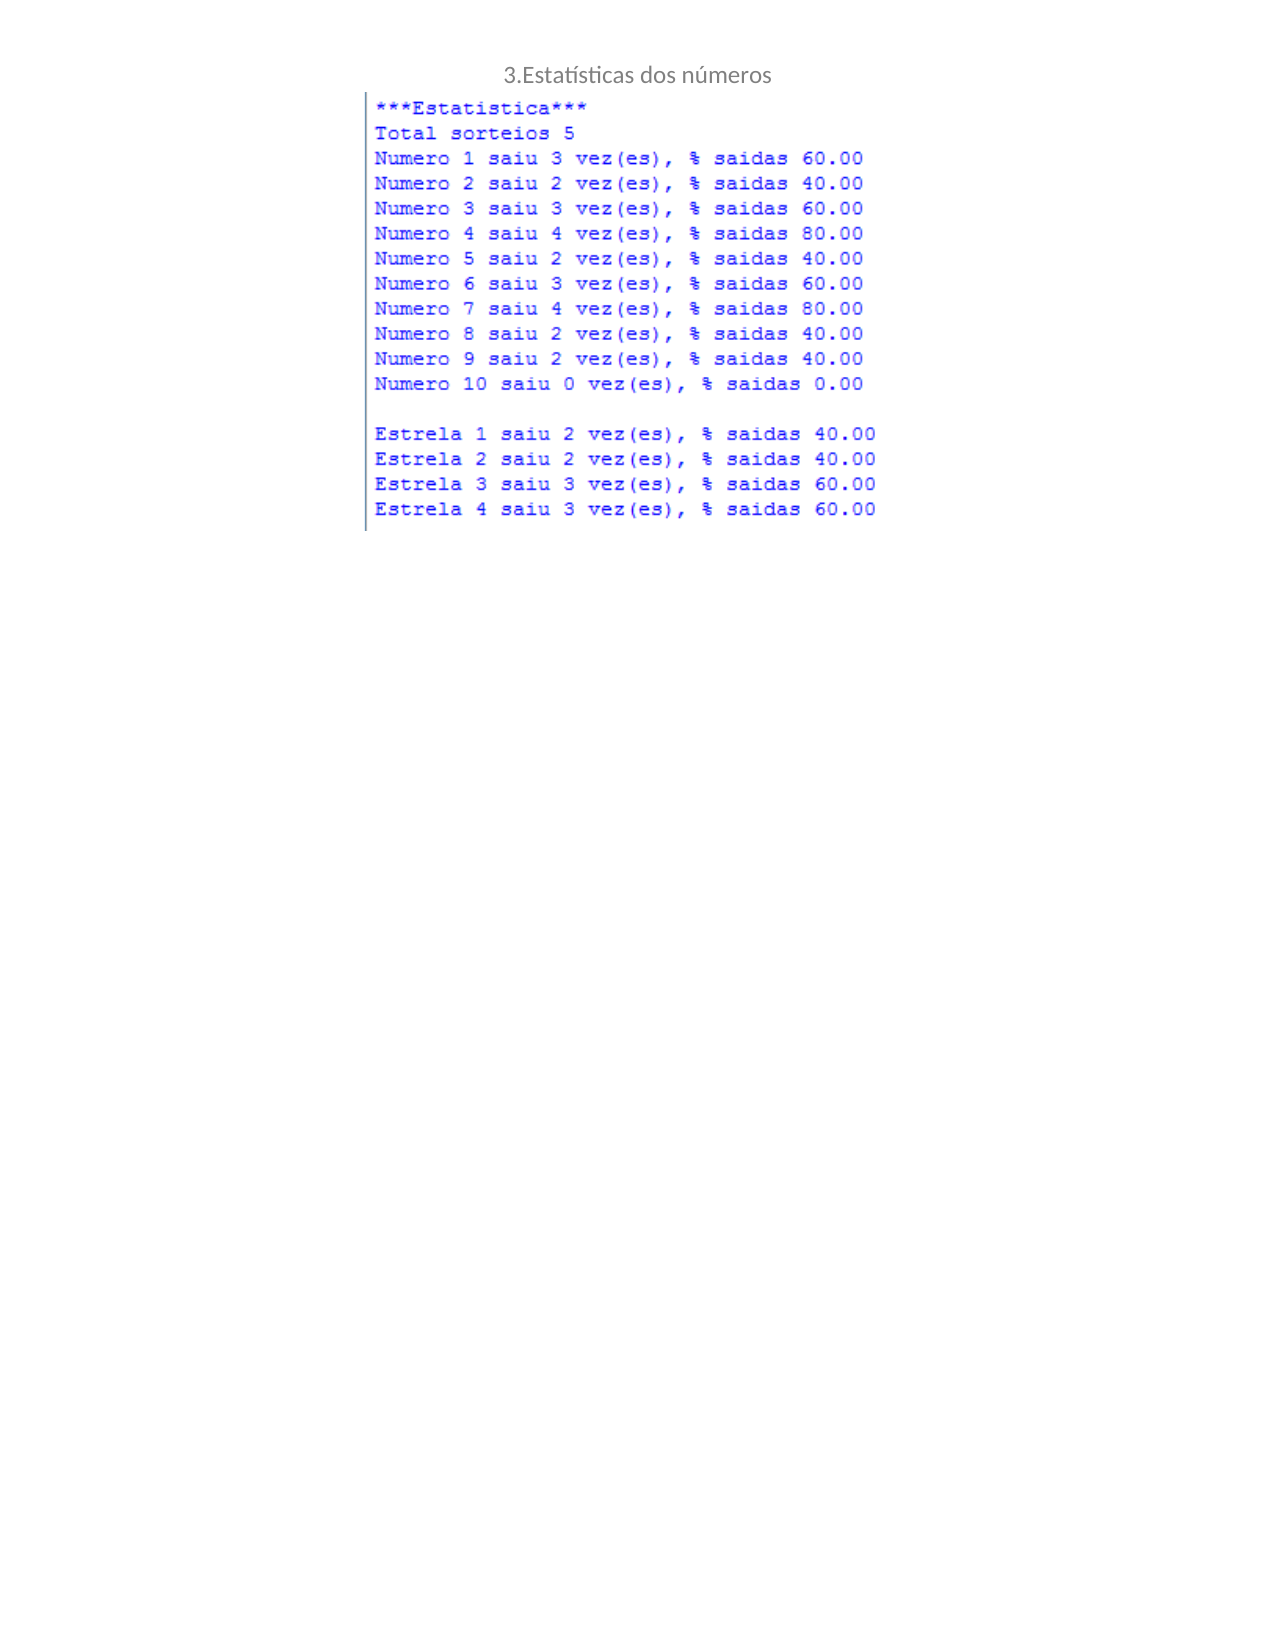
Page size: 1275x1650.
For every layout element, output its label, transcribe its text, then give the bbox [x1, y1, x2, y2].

text 3.Estatísticas dos números [177, 59, 1098, 89]
picture [364, 92, 911, 531]
